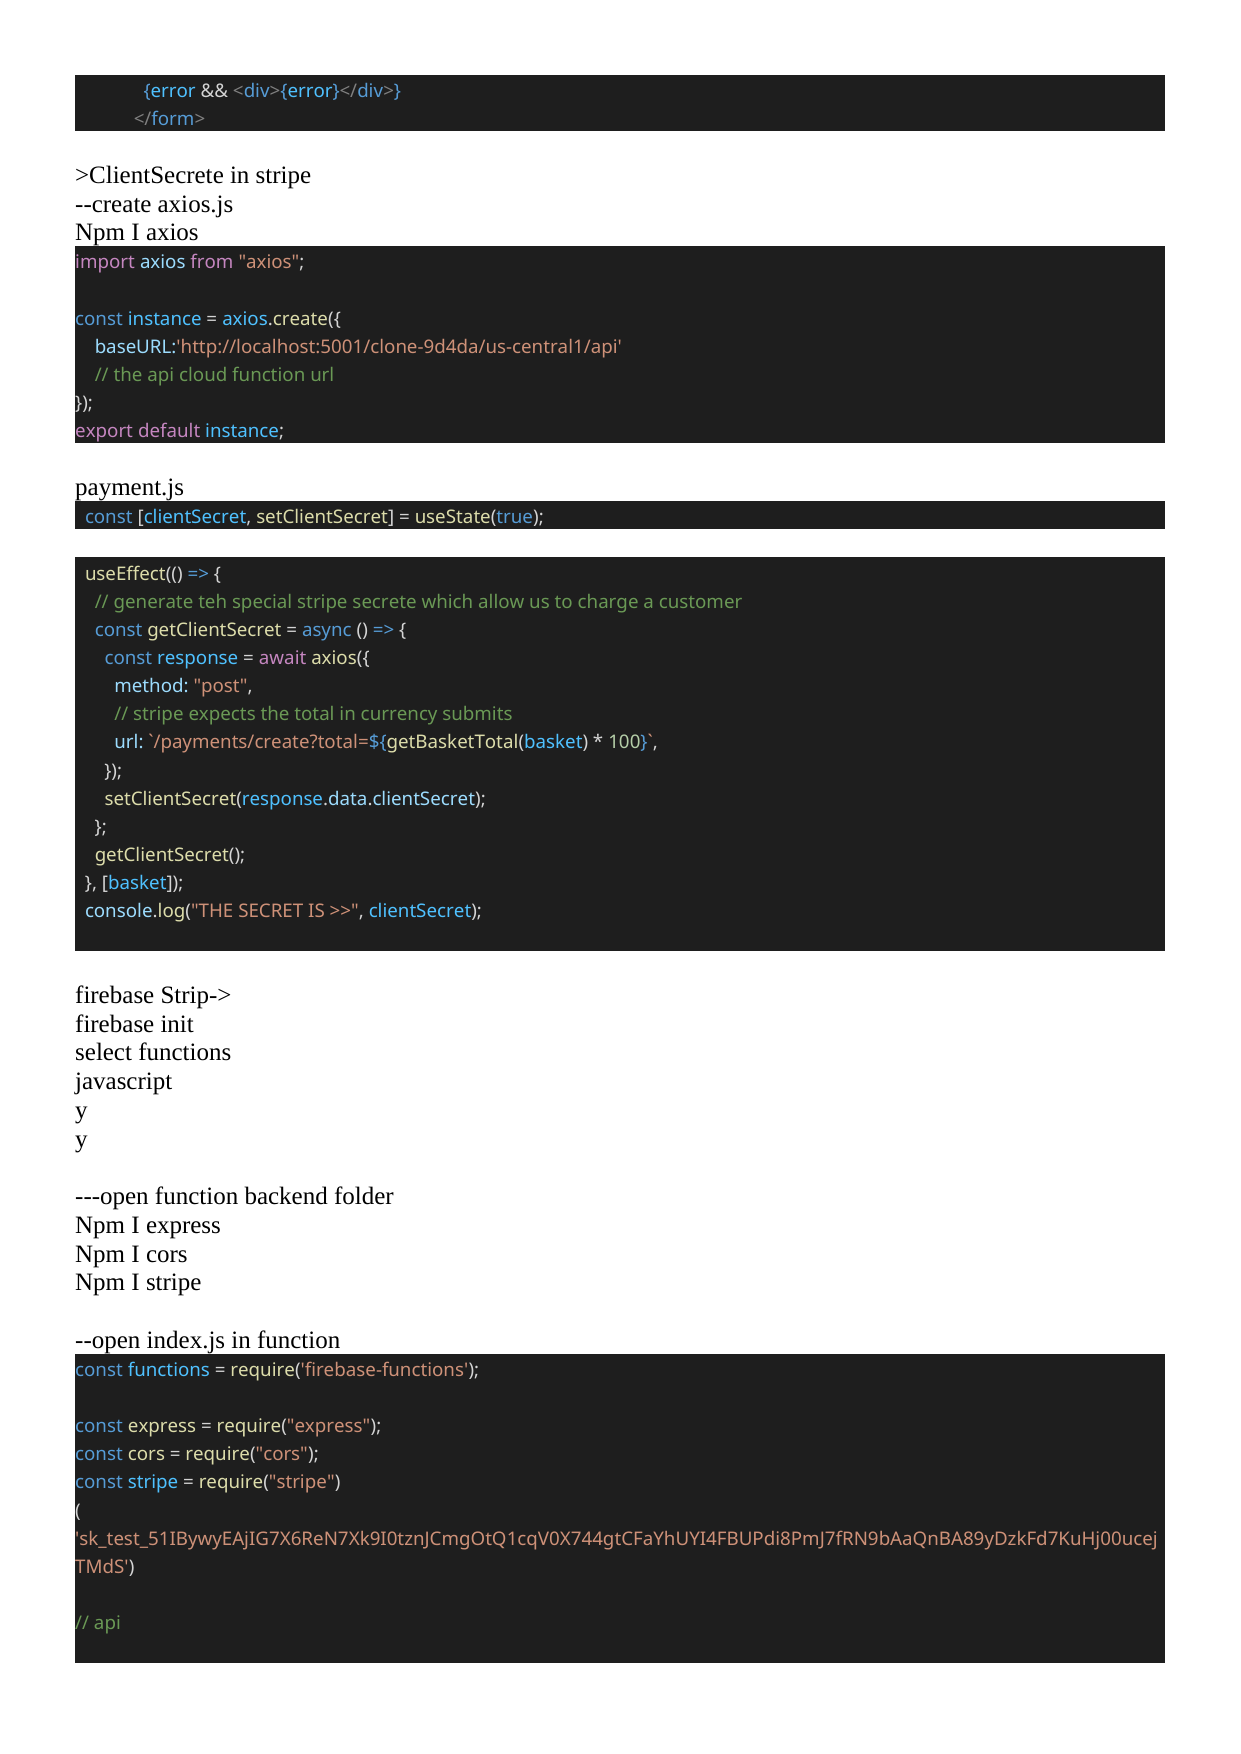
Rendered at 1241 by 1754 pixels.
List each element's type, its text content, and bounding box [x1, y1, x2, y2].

text }); [75, 387, 1165, 415]
text export default instance; [75, 415, 1165, 443]
text --open index.js in function [75, 1325, 1165, 1354]
text const getClientSecret = async () => { [75, 614, 1165, 642]
text </form> [75, 103, 1165, 131]
text ---open function backend folder [75, 1181, 1165, 1210]
text select functions [75, 1037, 1165, 1066]
text // api [75, 1607, 1165, 1635]
text getClientSecret(); [75, 839, 1165, 867]
text import axios from "axios"; [75, 246, 1165, 274]
text const express = require("express"); [75, 1410, 1165, 1438]
text url: `/payments/create?total=${getBasketTotal(basket) * 100}`, [75, 726, 1165, 754]
text const response = await axios({ [75, 642, 1165, 670]
text javascript [75, 1066, 1165, 1095]
text }); [75, 754, 1165, 782]
text {error && <div>{error}</div>} [75, 75, 1165, 103]
text y [75, 1124, 1165, 1152]
text Npm I cors [75, 1239, 1165, 1267]
text >ClientSecrete in stripe [75, 160, 1165, 189]
text baseURL:'http://localhost:5001/clone-9d4da/us-central1/api' [75, 331, 1165, 359]
text y [75, 1095, 1165, 1124]
text }; [75, 811, 1165, 839]
text payment.js [75, 472, 1165, 501]
text const cors = require("cors"); [75, 1438, 1165, 1466]
text useEffect(() => { [75, 557, 1165, 586]
text console.log("THE SECRET IS >>", clientSecret); [75, 895, 1165, 923]
text // the api cloud function url [75, 359, 1165, 387]
text Npm I axios [75, 217, 1165, 246]
text Npm I stripe [75, 1267, 1165, 1296]
text --create axios.js [75, 189, 1165, 217]
text const stripe = require("stripe")('sk_test_51IBywyEAjIG7X6ReN7Xk9I0tznJCmgOtQ1cqV0X744gtCFaYhUYI4FBUPdi8PmJ7fRN9bAaQnBA89yDzkFd7KuHj00ucejTMdS') [75, 1466, 1165, 1579]
text setClientSecret(response.data.clientSecret); [75, 782, 1165, 811]
text const functions = require('firebase-functions'); [75, 1354, 1165, 1382]
text const [clientSecret, setClientSecret] = useState(true); [75, 501, 1165, 529]
text const instance = axios.create({ [75, 302, 1165, 331]
text firebase init [75, 1009, 1165, 1037]
text method: "post", [75, 670, 1165, 698]
text Npm I express [75, 1210, 1165, 1239]
text // generate teh special stripe secrete which allow us to charge a customer [75, 586, 1165, 614]
text }, [basket]); [75, 867, 1165, 895]
text // stripe expects the total in currency submits [75, 698, 1165, 726]
text firebase Strip-> [75, 980, 1165, 1009]
